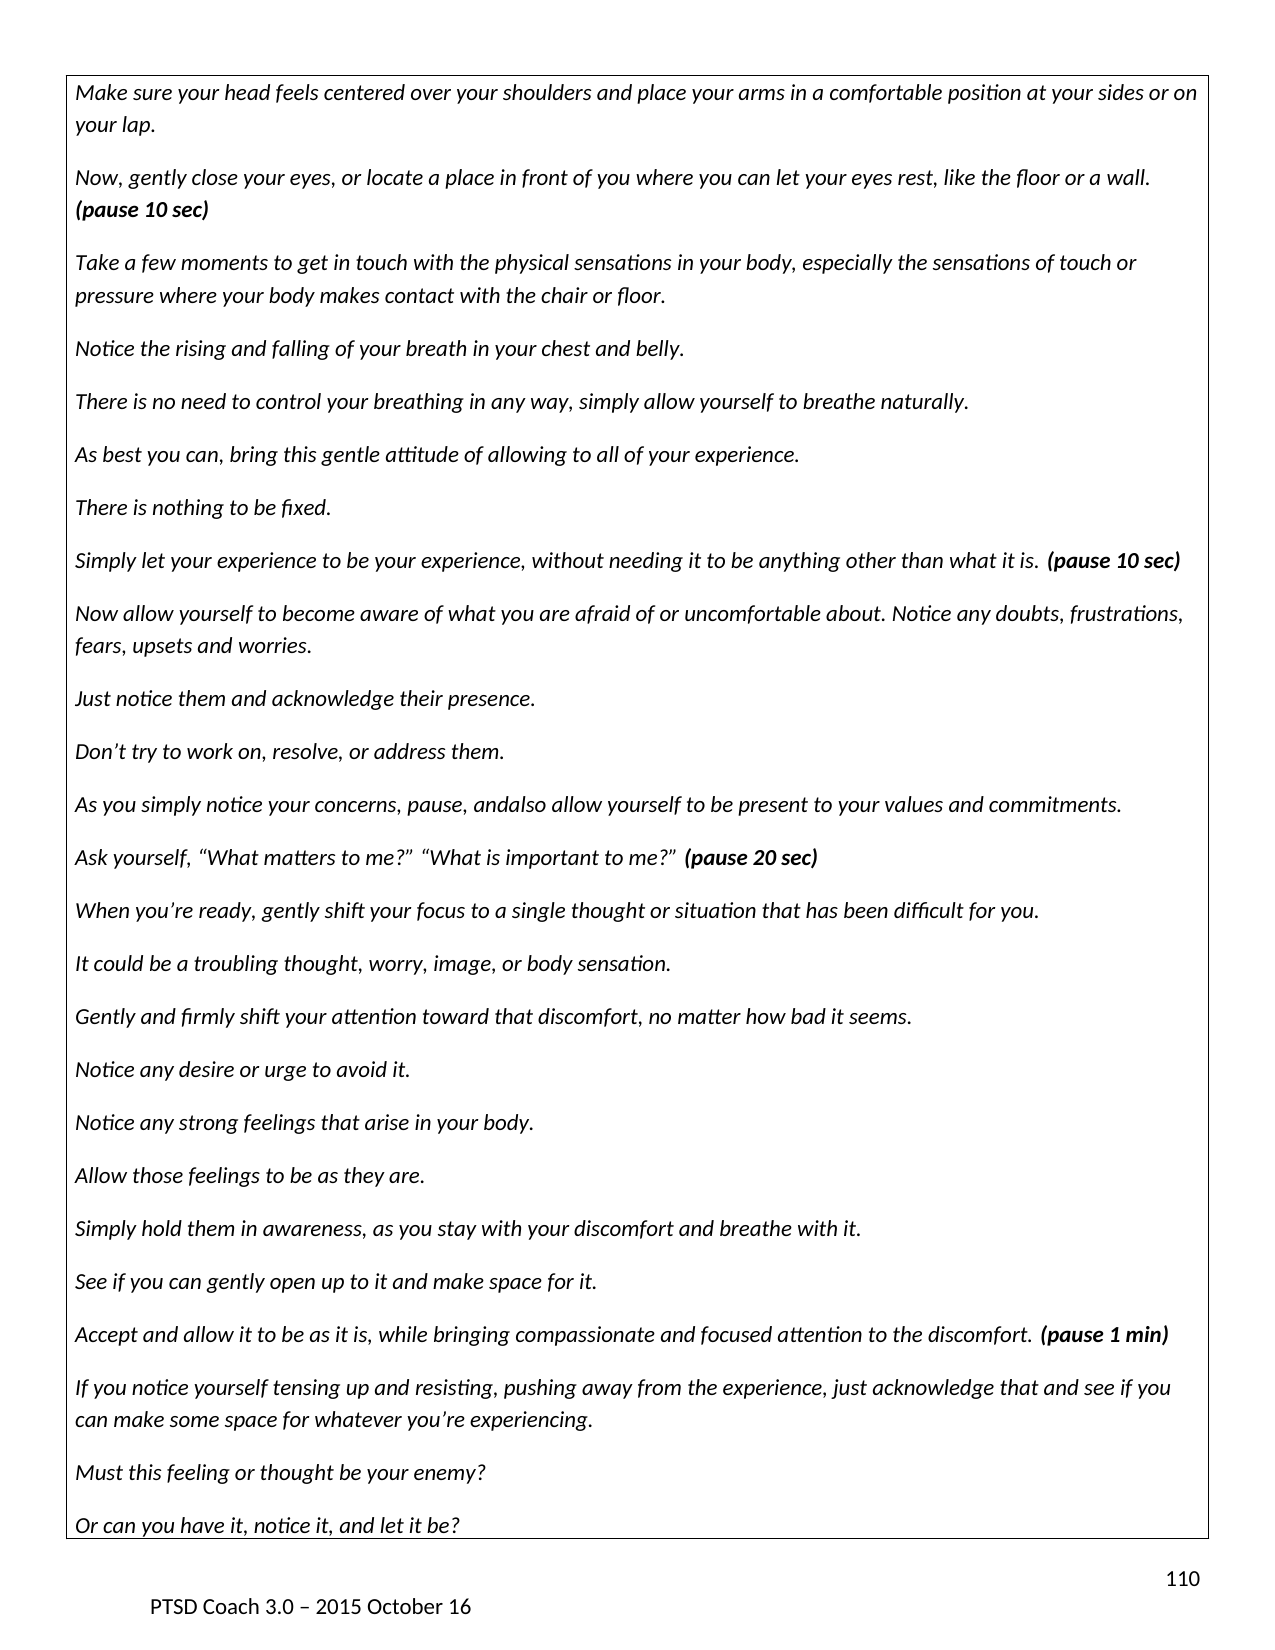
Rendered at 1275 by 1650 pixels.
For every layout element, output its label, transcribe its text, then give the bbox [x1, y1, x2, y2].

text Simply let your experience to be your experience, without needing it to be anything other than what it is. (pause 10 sec) [67, 543, 1208, 574]
text Don’t try to work on, resolve, or address them. [67, 734, 1208, 765]
text As best you can, bring this gentle attitude of allowing to all of your experience. [67, 437, 1208, 468]
text It could be a troubling thought, worry, image, or body sensation. [67, 946, 1208, 977]
text Make sure your head feels centered over your shoulders and place your arms in a comfortable position at your sides or on your lap. [67, 76, 1208, 138]
text Notice the rising and falling of your breath in your chest and belly. [67, 331, 1208, 362]
text Allow those feelings to be as they are. [67, 1158, 1208, 1189]
text Take a few moments to get in touch with the physical sensations in your body, especially the sensations of touch or pressure where your body makes contact with the chair or floor. [67, 245, 1208, 309]
text Simply hold them in awareness, as you stay with your discomfort and breathe with it. [67, 1211, 1208, 1242]
text Notice any strong feelings that arise in your body. [67, 1105, 1208, 1136]
text Just notice them and acknowledge their presence. [67, 681, 1208, 712]
text Ask yourself, “What matters to me?” “What is important to me?” (pause 20 sec) [67, 840, 1208, 871]
text Gently and firmly shift your attention toward that discomfort, no matter how bad it seems. [67, 999, 1208, 1030]
text There is no need to control your breathing in any way, simply allow yourself to breathe naturally. [67, 384, 1208, 415]
text Or can you have it, notice it, and let it be? [67, 1508, 1208, 1538]
text When you’re ready, gently shift your focus to a single thought or situation that has been difficult for you. [67, 893, 1208, 924]
text As you simply notice your concerns, pause, andalso allow yourself to be present to your values and commitments. [67, 787, 1208, 818]
text If you notice yourself tensing up and resisting, pushing away from the experience, just acknowledge that and see if you can make some space for whatever you’re experiencing. [67, 1370, 1208, 1433]
text See if you can gently open up to it and make space for it. [67, 1264, 1208, 1295]
text Notice any desire or urge to avoid it. [67, 1052, 1208, 1083]
text There is nothing to be fixed. [67, 490, 1208, 521]
text Accept and allow it to be as it is, while bringing compassionate and focused attention to the discomfort. (pause 1 min) [67, 1317, 1208, 1348]
text Must this feeling or thought be your enemy? [67, 1455, 1208, 1487]
text Now allow yourself to become aware of what you are afraid of or uncomfortable about. Notice any doubts, frustrations, fears, upsets and worries. [67, 596, 1208, 659]
text Now, gently close your eyes, or locate a place in front of you where you can let your eyes rest, like the floor or a wall. (pause 10 sec) [67, 160, 1208, 223]
